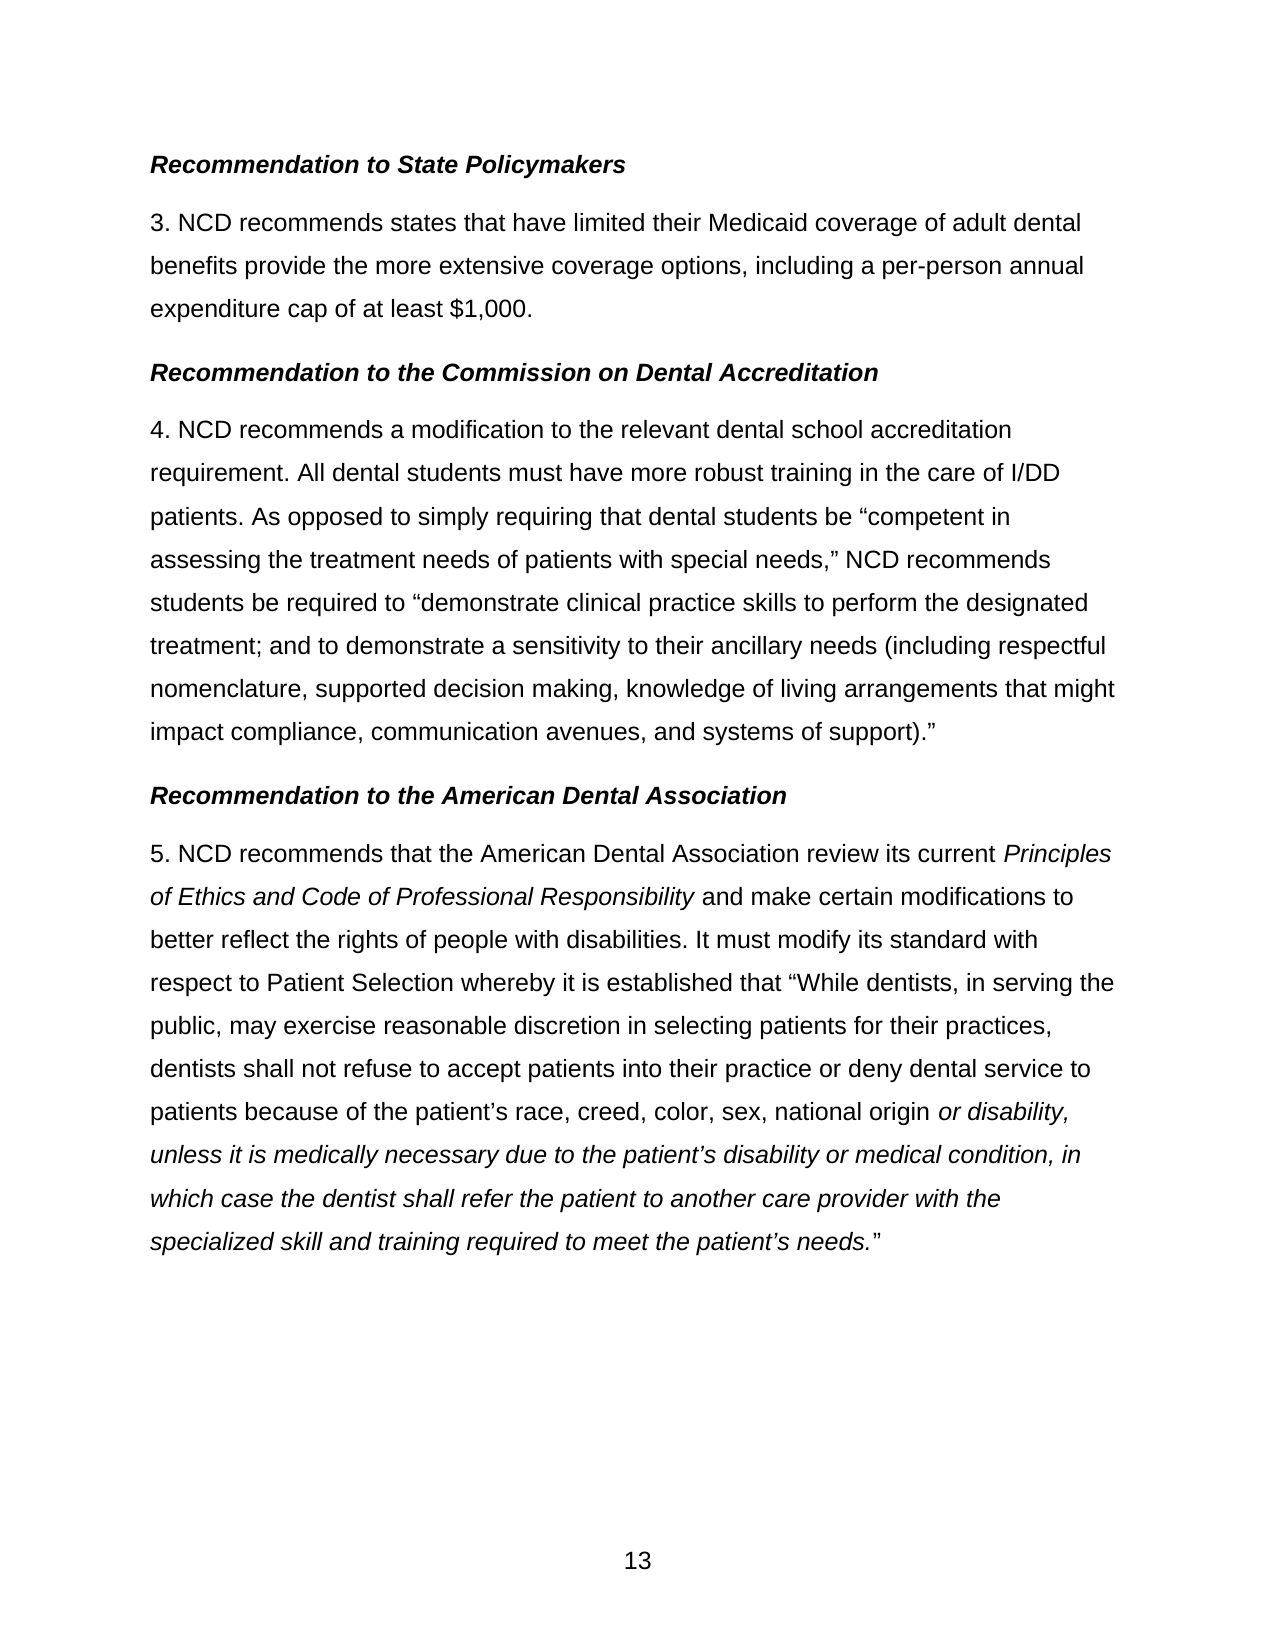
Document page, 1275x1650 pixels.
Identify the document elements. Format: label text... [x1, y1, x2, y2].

subtitle Recommendation to State Policymakers [150, 150, 1125, 179]
text 3. NCD recommends states that have limited their Medicaid coverage of adult dental benefits provide the more extensive coverage options, including a per-person annual expenditure cap of at least $1,000. [150, 207, 1125, 322]
text 5. NCD recommends that the American Dental Association review its current Principles of Ethics and Code of Professional Responsibility and make certain modifications to better reflect the rights of people with disabilities. It must modify its standard with respect to Patient Selection whereby it is established that “While dentists, in serving the public, may exercise reasonable discretion in selecting patients for their practices, dentists shall not refuse to accept patients into their practice or deny dental service to patients because of the patient’s race, creed, color, sex, national origin or disability, unless it is medically necessary due to the patient’s disability or medical condition, in which case the dentist shall refer the patient to another care provider with the specialized skill and training required to meet the patient’s needs.” [150, 838, 1125, 1255]
subtitle Recommendation to the American Dental Association [150, 781, 1125, 810]
text 4. NCD recommends a modification to the relevant dental school accreditation requirement. All dental students must have more robust training in the care of I/DD patients. As opposed to simply requiring that dental students be “competent in assessing the treatment needs of patients with special needs,” NCD recommends students be required to “demonstrate clinical practice skills to perform the designated treatment; and to demonstrate a sensitivity to their ancillary needs (including respectful nomenclature, supported decision making, knowledge of living arrangements that might impact compliance, communication avenues, and systems of support).” [150, 415, 1125, 746]
subtitle Recommendation to the Commission on Dental Accreditation [150, 358, 1125, 386]
